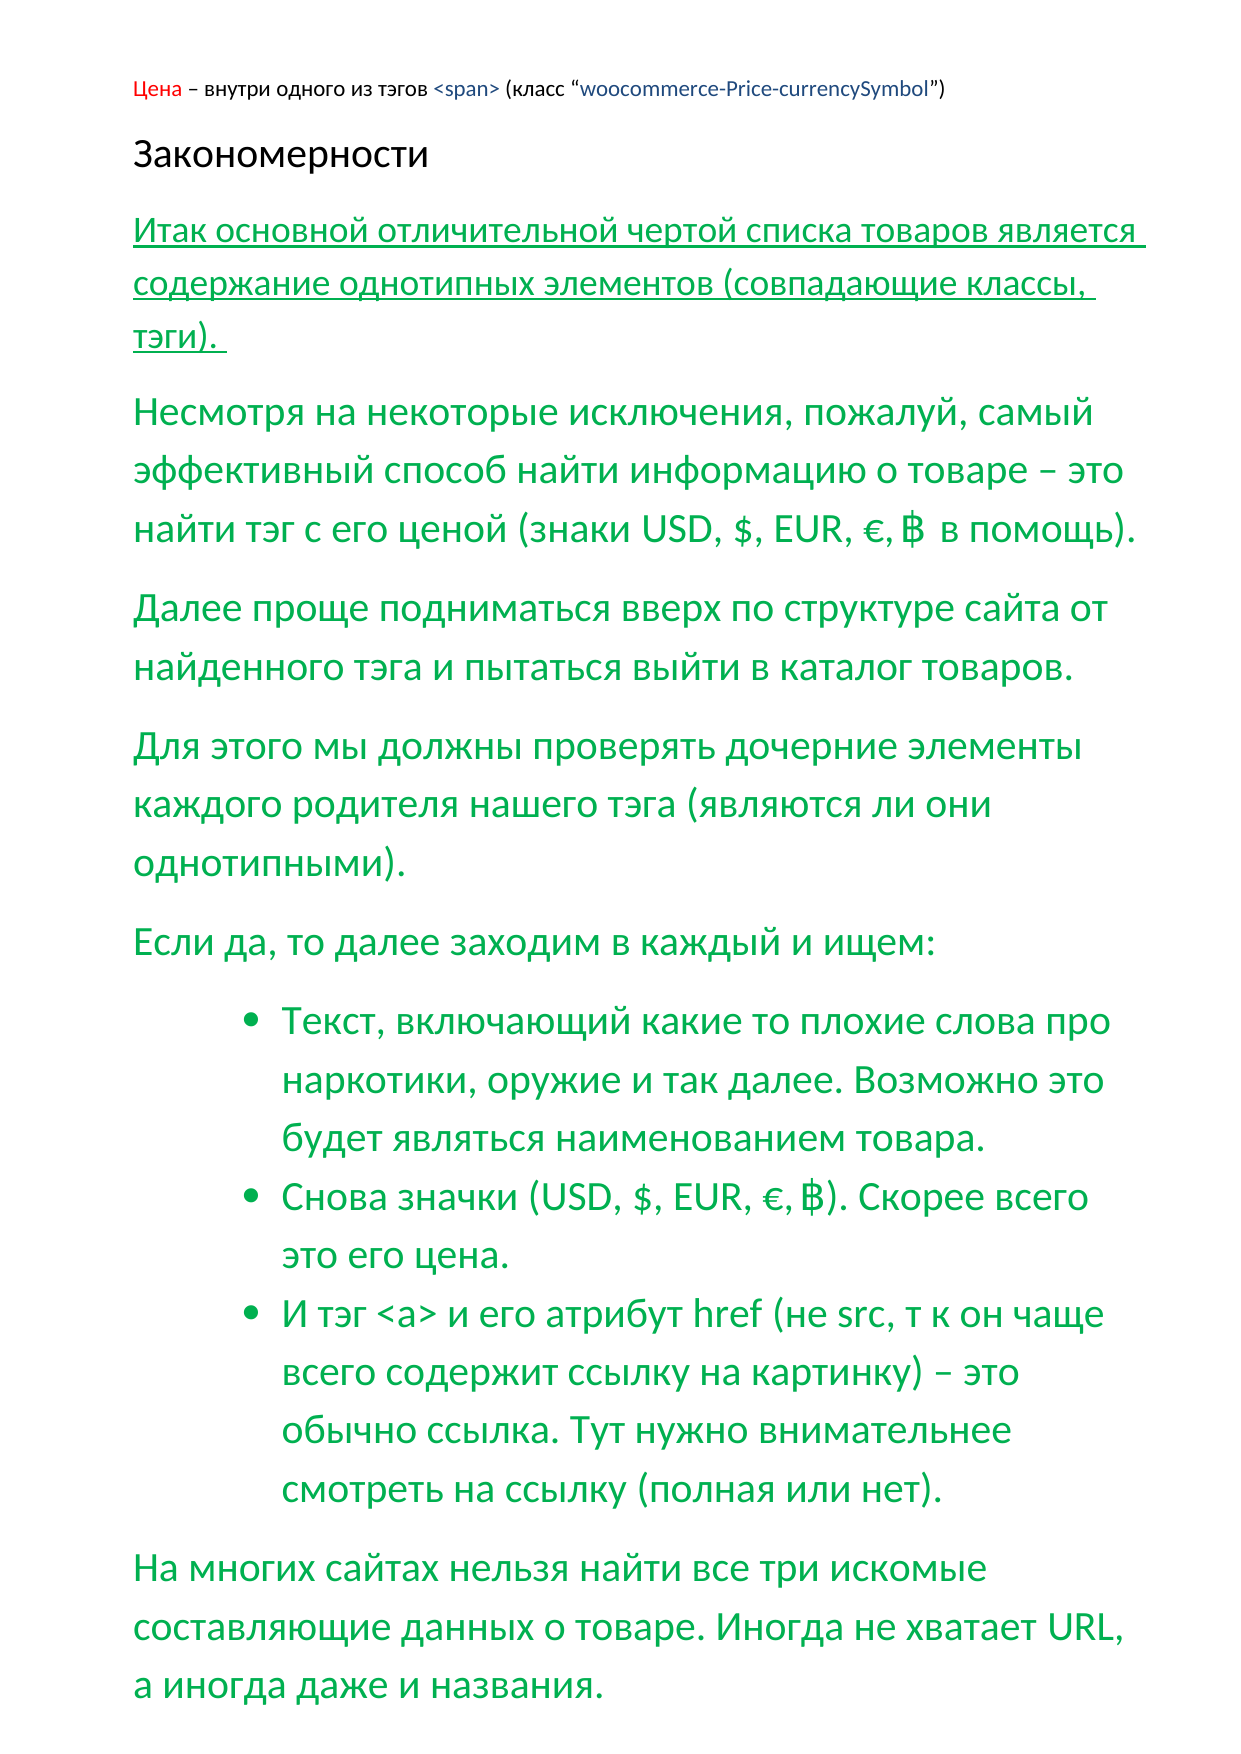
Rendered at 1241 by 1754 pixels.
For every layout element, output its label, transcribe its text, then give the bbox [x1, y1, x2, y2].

list И тэг <a> и его атрибут href (не src, т к он чаще всего содержит ссылку на картинку) – это обычно ссылка. Тут нужно внимательнее смотреть на ссылку (полная или нет). [244, 1287, 1152, 1513]
text Закономерности [133, 127, 1152, 178]
text На многих сайтах нельзя найти все три искомые составляющие данных о товаре. Иногда не хватает URL, а иногда даже и названия. [133, 1541, 1152, 1709]
text Итак основной отличительной чертой списка товаров является содержание однотипных элементов (совпадающие классы, тэги). [133, 206, 1152, 357]
text Далее проще подниматься вверх по структуре сайта от найденного тэга и пытаться выйти в каталог товаров. [133, 581, 1152, 691]
list Снова значки (USD, $, EUR, €, ฿). Скорее всего это его цена. [244, 1170, 1152, 1279]
list Текст, включающий какие то плохие слова про наркотики, оружие и так далее. Возможно это будет являться наименованием товара. [244, 994, 1152, 1162]
text Если да, то далее заходим в каждый и ищем: [133, 915, 1152, 966]
text Для этого мы должны проверять дочерние элементы каждого родителя нашего тэга (являются ли они однотипными). [133, 719, 1152, 887]
text Несмотря на некоторые исключения, пожалуй, самый эффективный способ найти информацию о товаре – это найти тэг с его ценой (знаки USD, $, EUR, €, ฿ в помощь). [133, 385, 1152, 553]
text Цена – внутри одного из тэгов <span> (класс “woocommerce-Price-currencySymbol”) [133, 74, 1152, 102]
